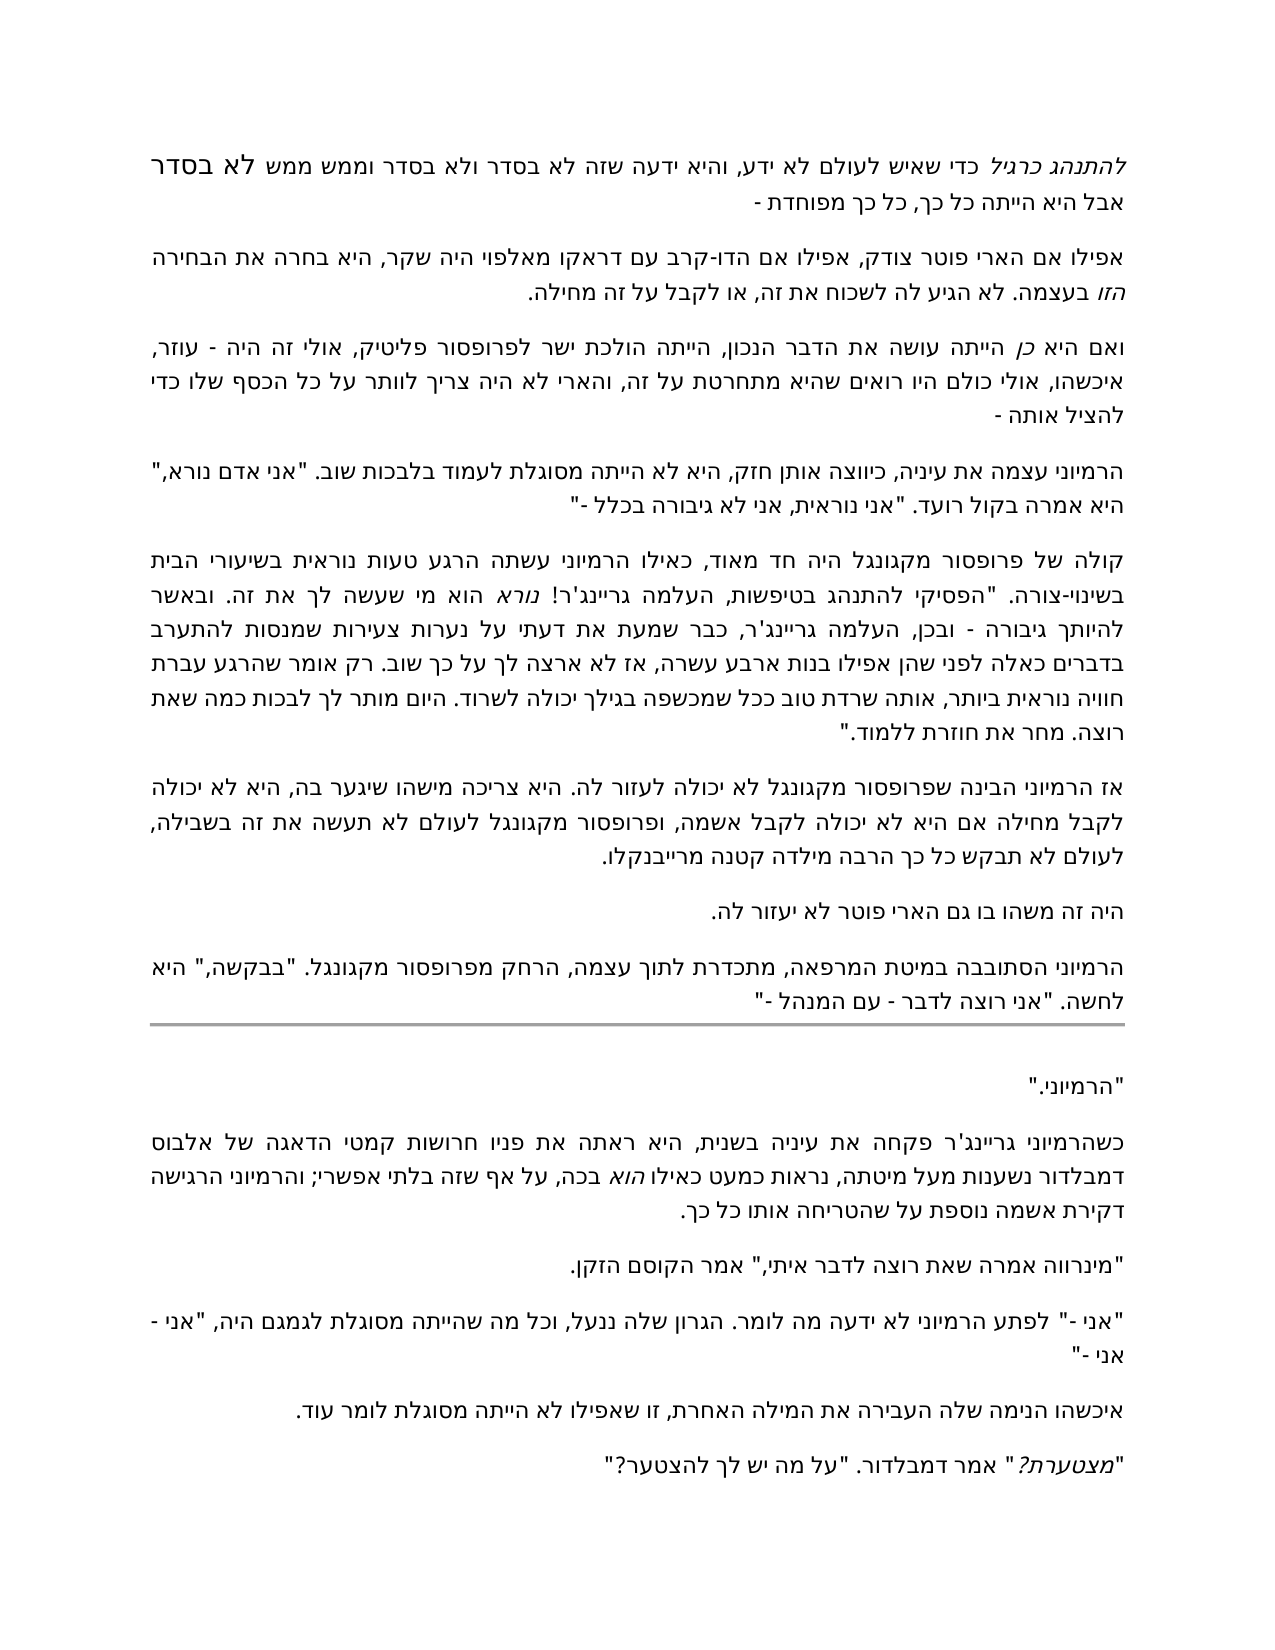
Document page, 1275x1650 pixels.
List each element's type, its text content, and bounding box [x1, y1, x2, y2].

text הרמיוני הסתובבה במיטת המרפאה, מתכדרת לתוך עצמה, הרחק מפרופסור מקגונגל. "בבקשה," היא לחשה. "אני רוצה לדבר - עם המנהל -" [150, 954, 1125, 1019]
text קולה של פרופסור מקגונגל היה חד מאוד, כאילו הרמיוני עשתה הרגע טעות נוראית בשיעורי הבית בשינוי-צורה. "הפסיקי להתנהג בטיפשות, העלמה גריינג'ר! נורא הוא מי שעשה לך את זה. ובאשר להיותך גיבורה - ובכן, העלמה גריינג'ר, כבר שמעת את דעתי על נערות צעירות שמנסות להתערב בדברים כאלה לפני שהן אפילו בנות ארבע עשרה, אז לא ארצה לך על כך שוב. רק אומר שהרגע עברת חוויה נוראית ביותר, אותה שרדת טוב ככל שמכשפה בגילך יכולה לשרוד. היום מותר לך לבכות כמה שאת רוצה. מחר את חוזרת ללמוד." [150, 548, 1125, 750]
text "אני -" לפתע הרמיוני לא ידעה מה לומר. הגרון שלה ננעל, וכל מה שהייתה מסוגלת לגמגם היה, "אני - אני -" [150, 1308, 1125, 1373]
text "מינרווה אמרה שאת רוצה לדבר איתי," אמר הקוסם הזקן. [150, 1253, 1125, 1283]
text איכשהו הנימה שלה העבירה את המילה האחרת, זו שאפילו לא הייתה מסוגלת לומר עוד. [150, 1398, 1125, 1428]
text הרמיוני עצמה את עיניה, כיווצה אותן חזק, היא לא הייתה מסוגלת לעמוד בלבכות שוב. "אני אדם נורא," היא אמרה בקול רועד. "אני נוראית, אני לא גיבורה בכלל -" [150, 458, 1125, 523]
text אז הרמיוני הבינה שפרופסור מקגונגל לא יכולה לעזור לה. היא צריכה מישהו שיגער בה, היא לא יכולה לקבל מחילה אם היא לא יכולה לקבל אשמה, ופרופסור מקגונגל לעולם לא תעשה את זה בשבילה, לעולם לא תבקש כל כך הרבה מילדה קטנה מרייבנקלו. [150, 775, 1125, 874]
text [150, 150, 1125, 220]
text "מצטערת?" אמר דמבלדור. "על מה יש לך להצטער?" [150, 1453, 1125, 1483]
text אפילו אם הארי פוטר צודק, אפילו אם הדו-קרב עם דראקו מאלפוי היה שקר, היא בחרה את הבחירה הזו בעצמה. לא הגיע לה לשכוח את זה, או לקבל על זה מחילה. [150, 245, 1125, 309]
text היה זה משהו בו גם הארי פוטר לא יעזור לה. [150, 899, 1125, 929]
text כשהרמיוני גריינג'ר פקחה את עיניה בשנית, היא ראתה את פניו חרושות קמטי הדאגה של אלבוס דמבלדור נשענות מעל מיטתה, נראות כמעט כאילו הוא בכה, על אף שזה בלתי אפשרי; והרמיוני הרגישה דקירת אשמה נוספת על שהטריחה אותו כל כך. [150, 1129, 1125, 1228]
text "הרמיוני." [150, 1074, 1125, 1104]
text ואם היא כן הייתה עושה את הדבר הנכון, הייתה הולכת ישר לפרופסור פליטיק, אולי זה היה - עוזר, איכשהו, אולי כולם היו רואים שהיא מתחרטת על זה, והארי לא היה צריך לוותר על כל הכסף שלו כדי להציל אותה - [150, 334, 1125, 433]
